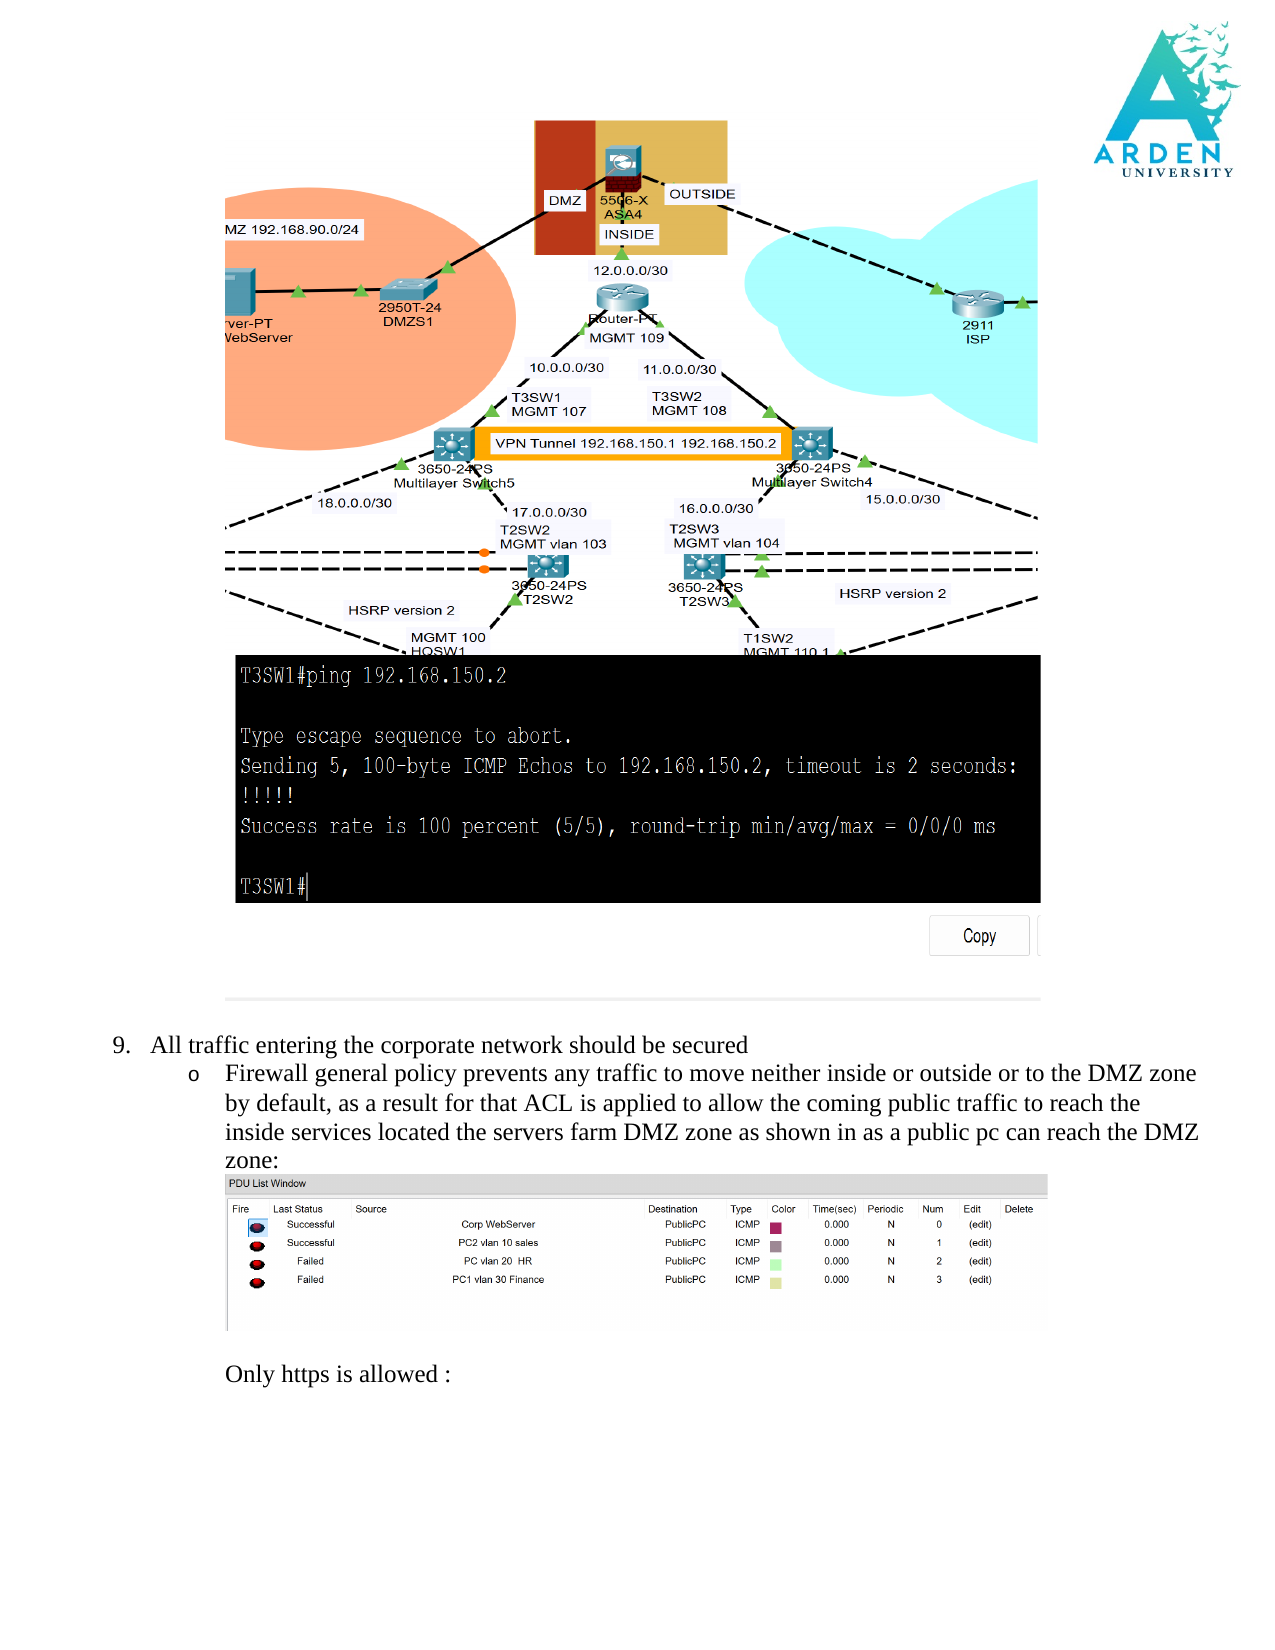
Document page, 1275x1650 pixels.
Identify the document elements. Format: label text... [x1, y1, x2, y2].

list All traffic entering the corporate network should be secured [112, 1030, 1200, 1058]
picture [225, 106, 1041, 1001]
list Firewall general policy prevents any traffic to move neither inside or outside or to the DMZ zone by default, as a result for that ACL is applied to allow the coming public traffic to reach the inside services located the servers farm DMZ zone as shown in as a public pc can reach the DMZ zone: [187, 1058, 1200, 1174]
picture [1093, 21, 1241, 177]
text Only https is allowed : [225, 1359, 1200, 1388]
picture [225, 1174, 1048, 1331]
